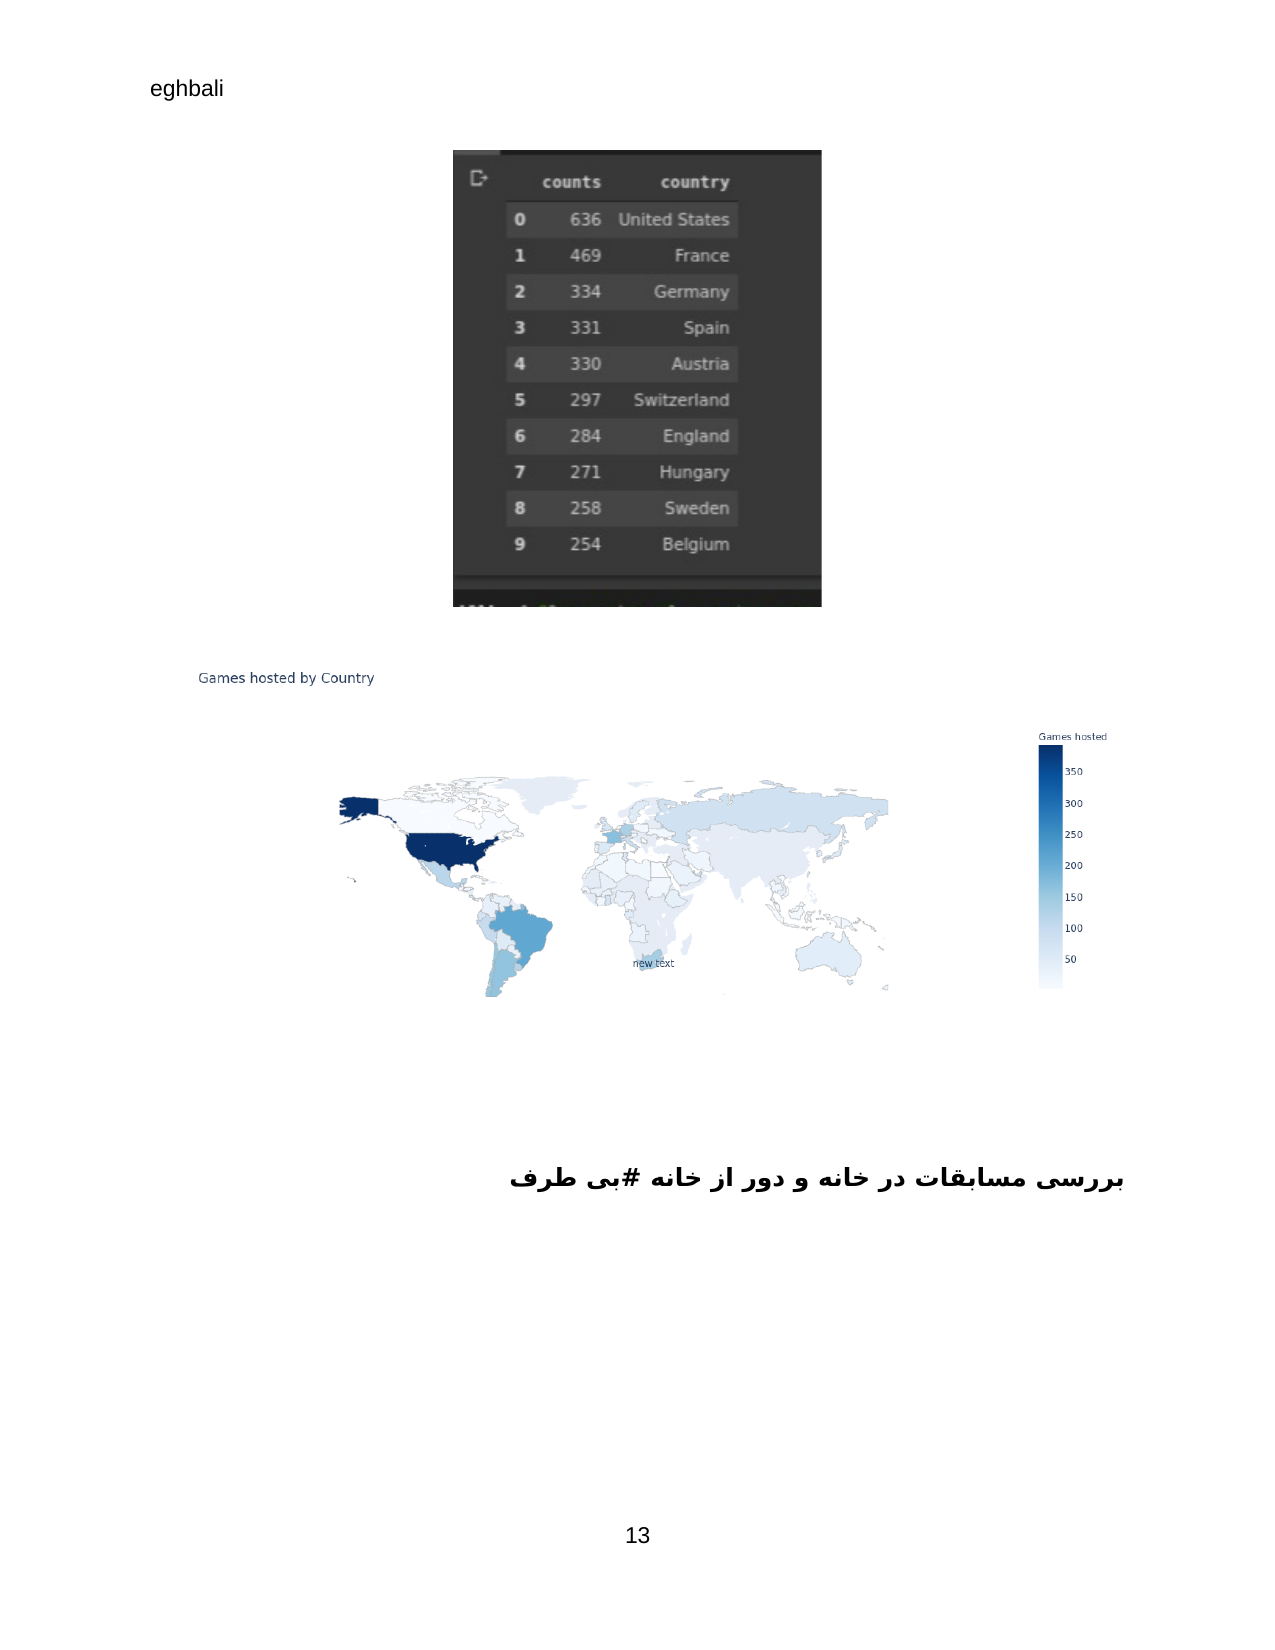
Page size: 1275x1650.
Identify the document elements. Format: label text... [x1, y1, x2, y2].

picture [453, 150, 822, 607]
text بررسی مسابقات در خانه و دور از خانه #بی طرف [150, 1163, 1125, 1192]
picture [150, 643, 1125, 1060]
